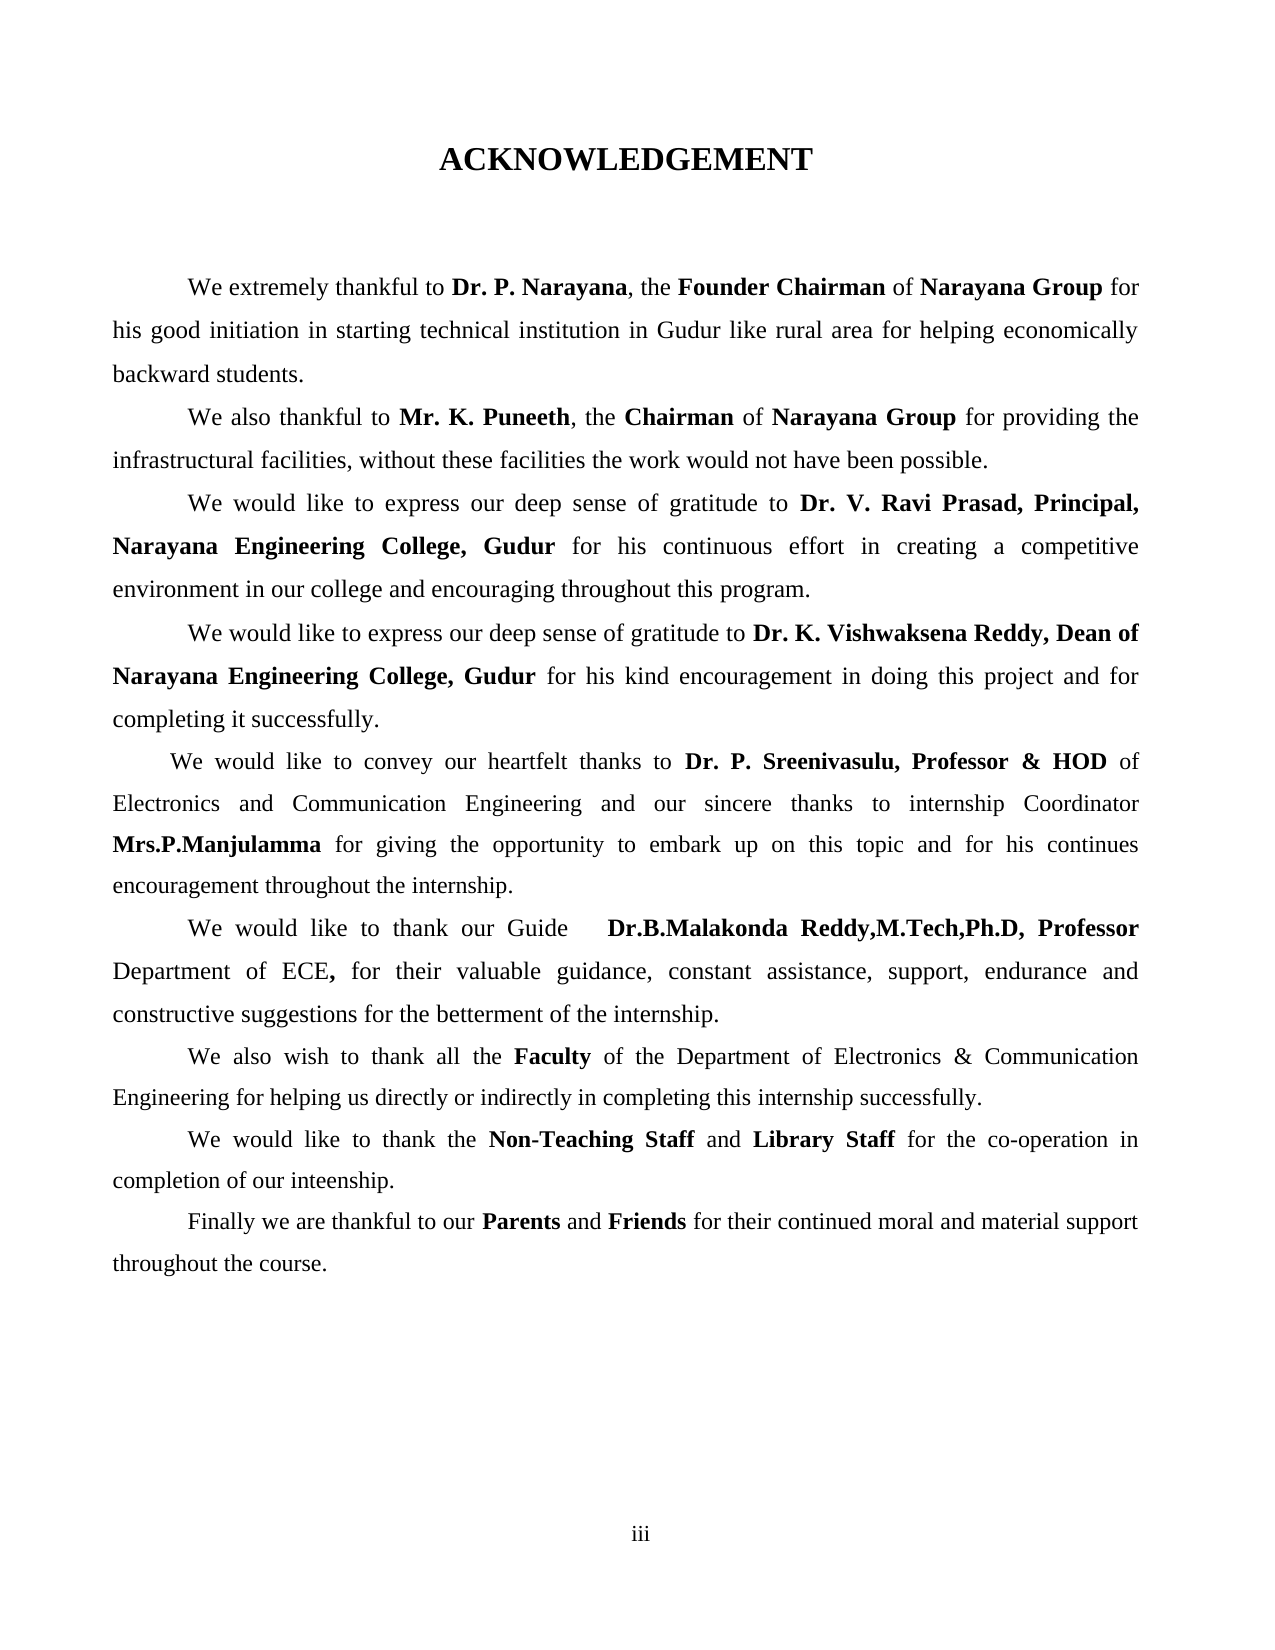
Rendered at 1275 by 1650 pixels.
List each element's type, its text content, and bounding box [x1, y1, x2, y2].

text We would like to express our deep sense of gratitude to Dr. V. Ravi Prasad, Principal, Narayana Engineering College, Gudur for his continuous effort in creating a competitive environment in our college and encouraging throughout this program. [112, 488, 1139, 603]
text We also thankful to Mr. K. Puneeth, the Chairman of Narayana Group for providing the infrastructural facilities, without these facilities the work would not have been possible. [112, 402, 1139, 474]
text We would like to express our deep sense of gratitude to Dr. K. Vishwaksena Reddy, Dean of Narayana Engineering College, Gudur for his kind encouragement in doing this project and for completing it successfully. [112, 618, 1139, 733]
text We would like to thank the Non-Teaching Staff and Library Staff for the co-operation in completion of our inteenship. [112, 1125, 1139, 1194]
text We would like to convey our heartfelt thanks to Dr. P. Sreenivasulu, Professor & HOD of Electronics and Communication Engineering and our sincere thanks to internship Coordinator Mrs.P.Manjulamma for giving the opportunity to embark up on this topic and for his continues encouragement throughout the internship. [112, 747, 1139, 899]
text We extremely thankful to Dr. P. Narayana, the Founder Chairman of Narayana Group for his good initiation in starting technical institution in Gudur like rural area for helping economically backward students. [112, 272, 1139, 387]
subtitle ACKNOWLEDGEMENT [112, 139, 1139, 178]
text Finally we are thankful to our Parents and Friends for their continued moral and material support throughout the course. [112, 1207, 1139, 1276]
text We would like to thank our Guide Dr.B.Malakonda Reddy,M.Tech,Ph.D, Professor Department of ECE, for their valuable guidance, constant assistance, support, endurance and constructive suggestions for the betterment of the internship. [112, 913, 1139, 1028]
text We also wish to thank all the Faculty of the Department of Electronics & Communication Engineering for helping us directly or indirectly in completing this internship successfully. [112, 1042, 1139, 1111]
